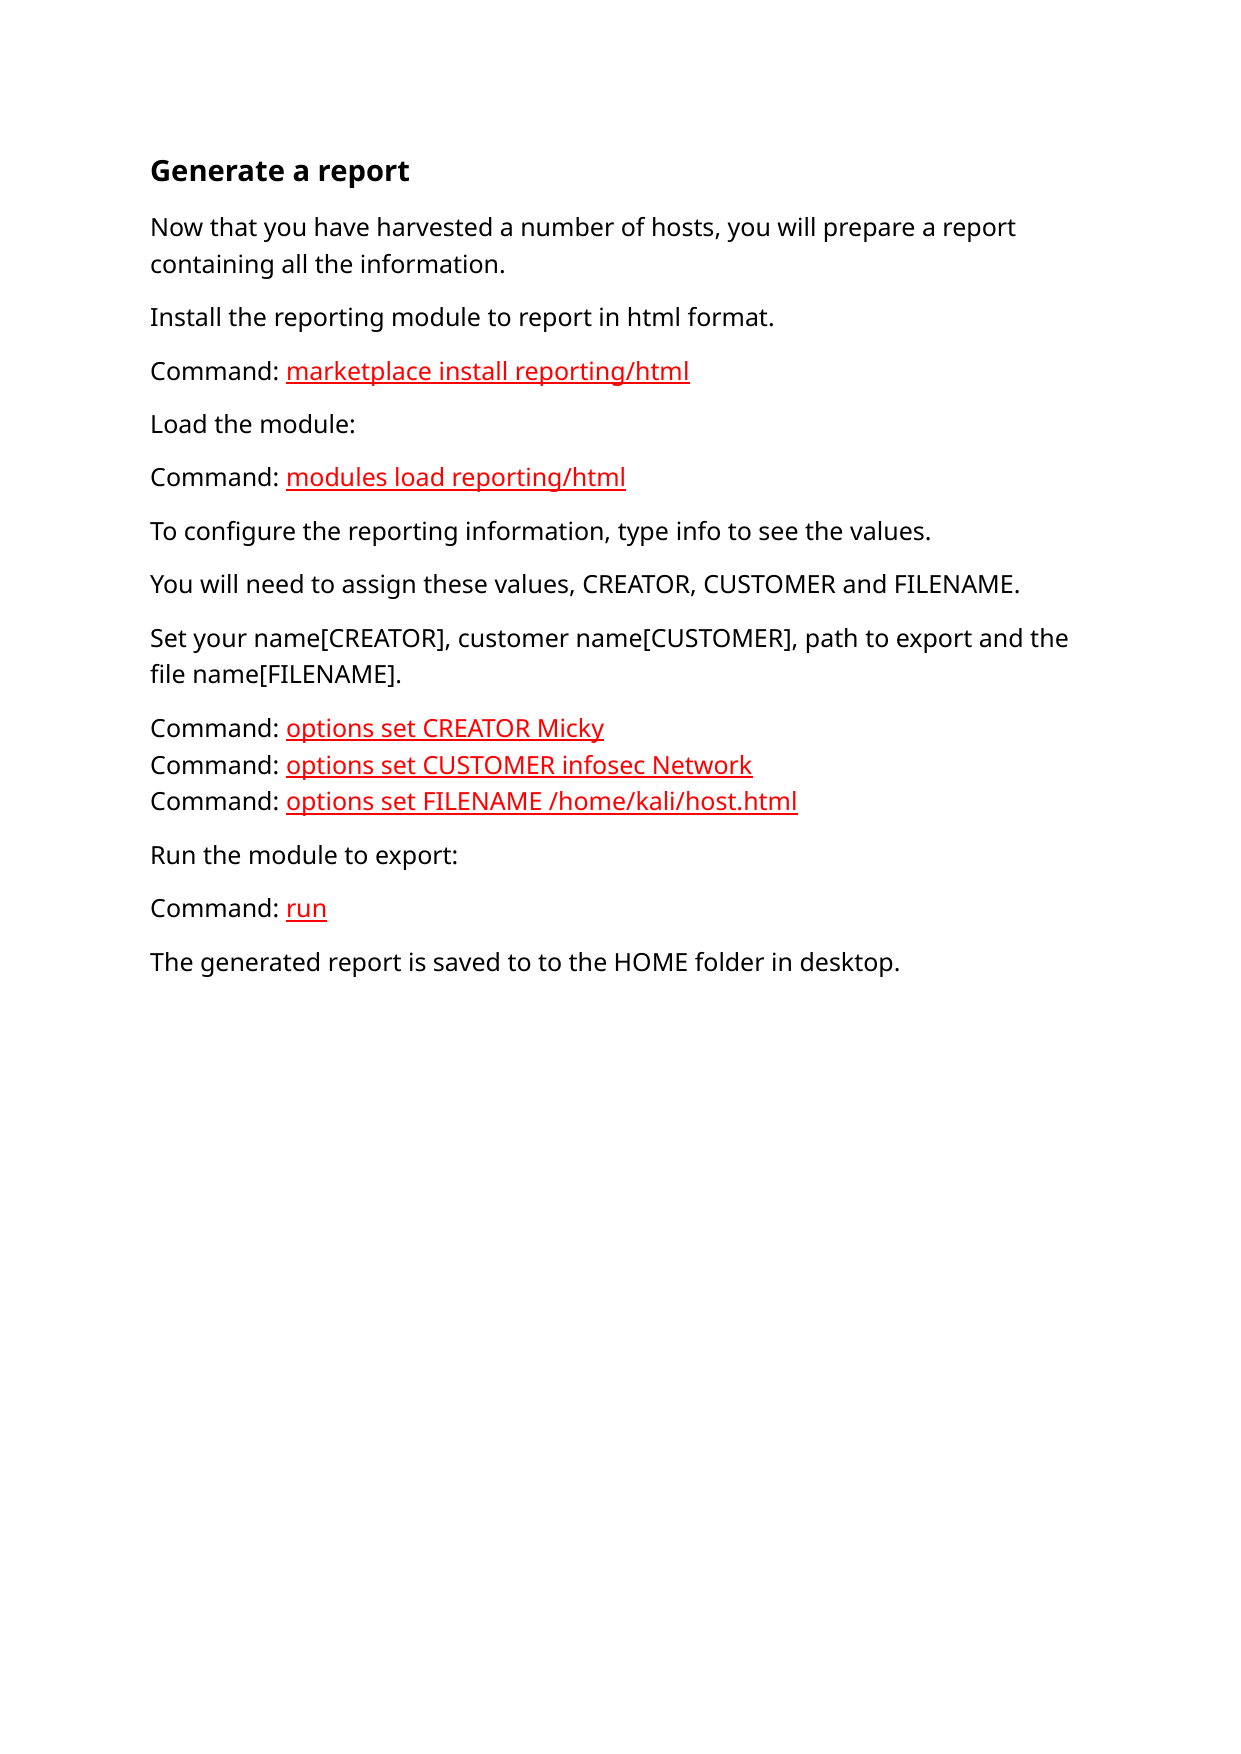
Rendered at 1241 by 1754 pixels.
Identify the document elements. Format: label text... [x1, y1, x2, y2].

text Set your name[CREATOR], customer name[CUSTOMER], path to export and the file name[FILENAME]. [150, 620, 1090, 691]
text To configure the reporting information, type info to see the values. [150, 513, 1090, 547]
text You will need to assign these values, CREATOR, CUSTOMER and FILENAME. [150, 567, 1090, 601]
text Run the module to export: [150, 837, 1090, 872]
text Command: options set CREATOR Micky Command: options set CUSTOMER infosec Network Command: options set FILENAME /home/kali/host.html [150, 711, 1090, 818]
text Install the reporting module to report in html format. [150, 300, 1090, 334]
text Command: marketplace install reporting/html [150, 353, 1090, 387]
text Now that you have harvested a number of hosts, you will prepare a report containing all the information. [150, 209, 1090, 280]
text Command: modules load reporting/html [150, 460, 1090, 494]
text Load the module: [150, 407, 1090, 441]
text The generated report is saved to to the HOME folder in desktop. [150, 944, 1090, 978]
text Command: run [150, 891, 1090, 925]
text Generate a report [150, 150, 1090, 190]
